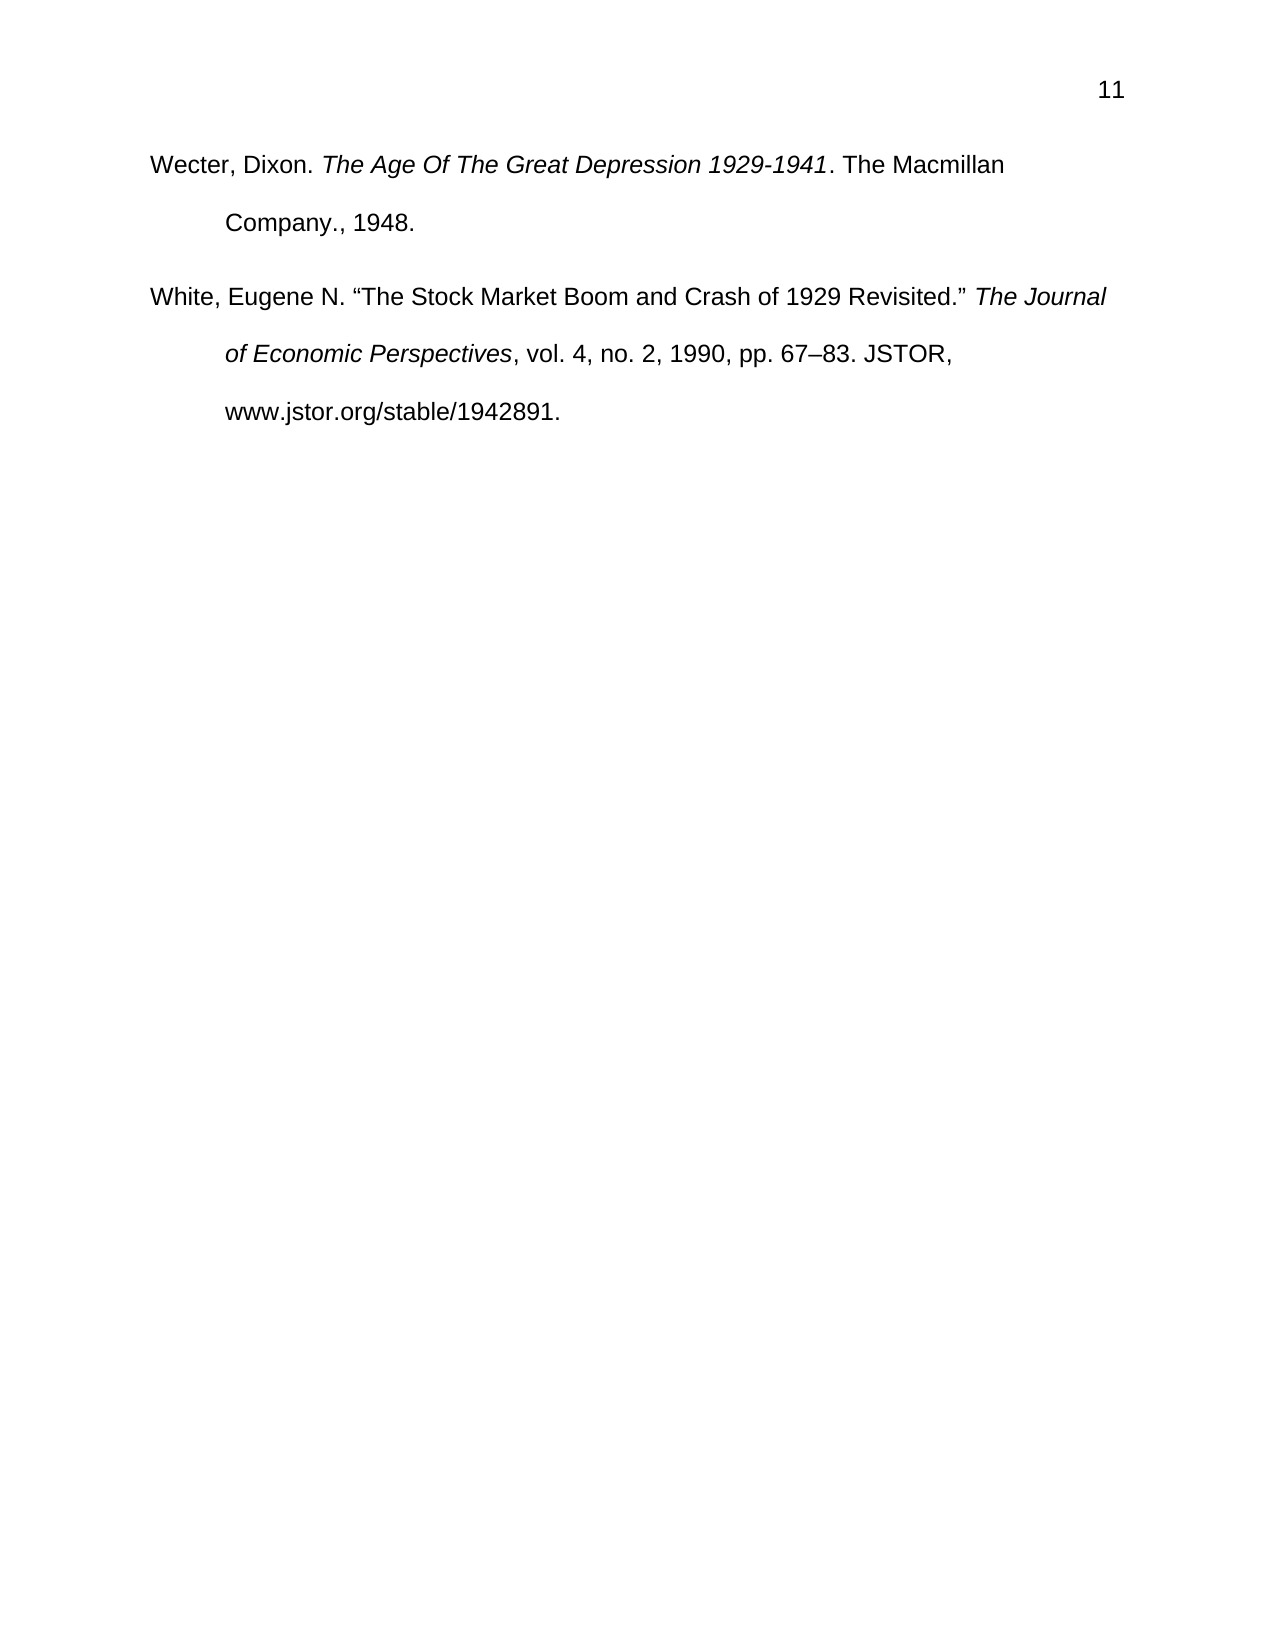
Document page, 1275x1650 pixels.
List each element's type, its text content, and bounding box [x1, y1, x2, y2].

text Wecter, Dixon. The Age Of The Great Depression 1929-1941. The Macmillan Company., 1948. [150, 150, 1125, 236]
text White, Eugene N. “The Stock Market Boom and Crash of 1929 Revisited.” The Journal of Economic Perspectives, vol. 4, no. 2, 1990, pp. 67–83. JSTOR, www.jstor.org/stable/1942891. [150, 282, 1125, 425]
